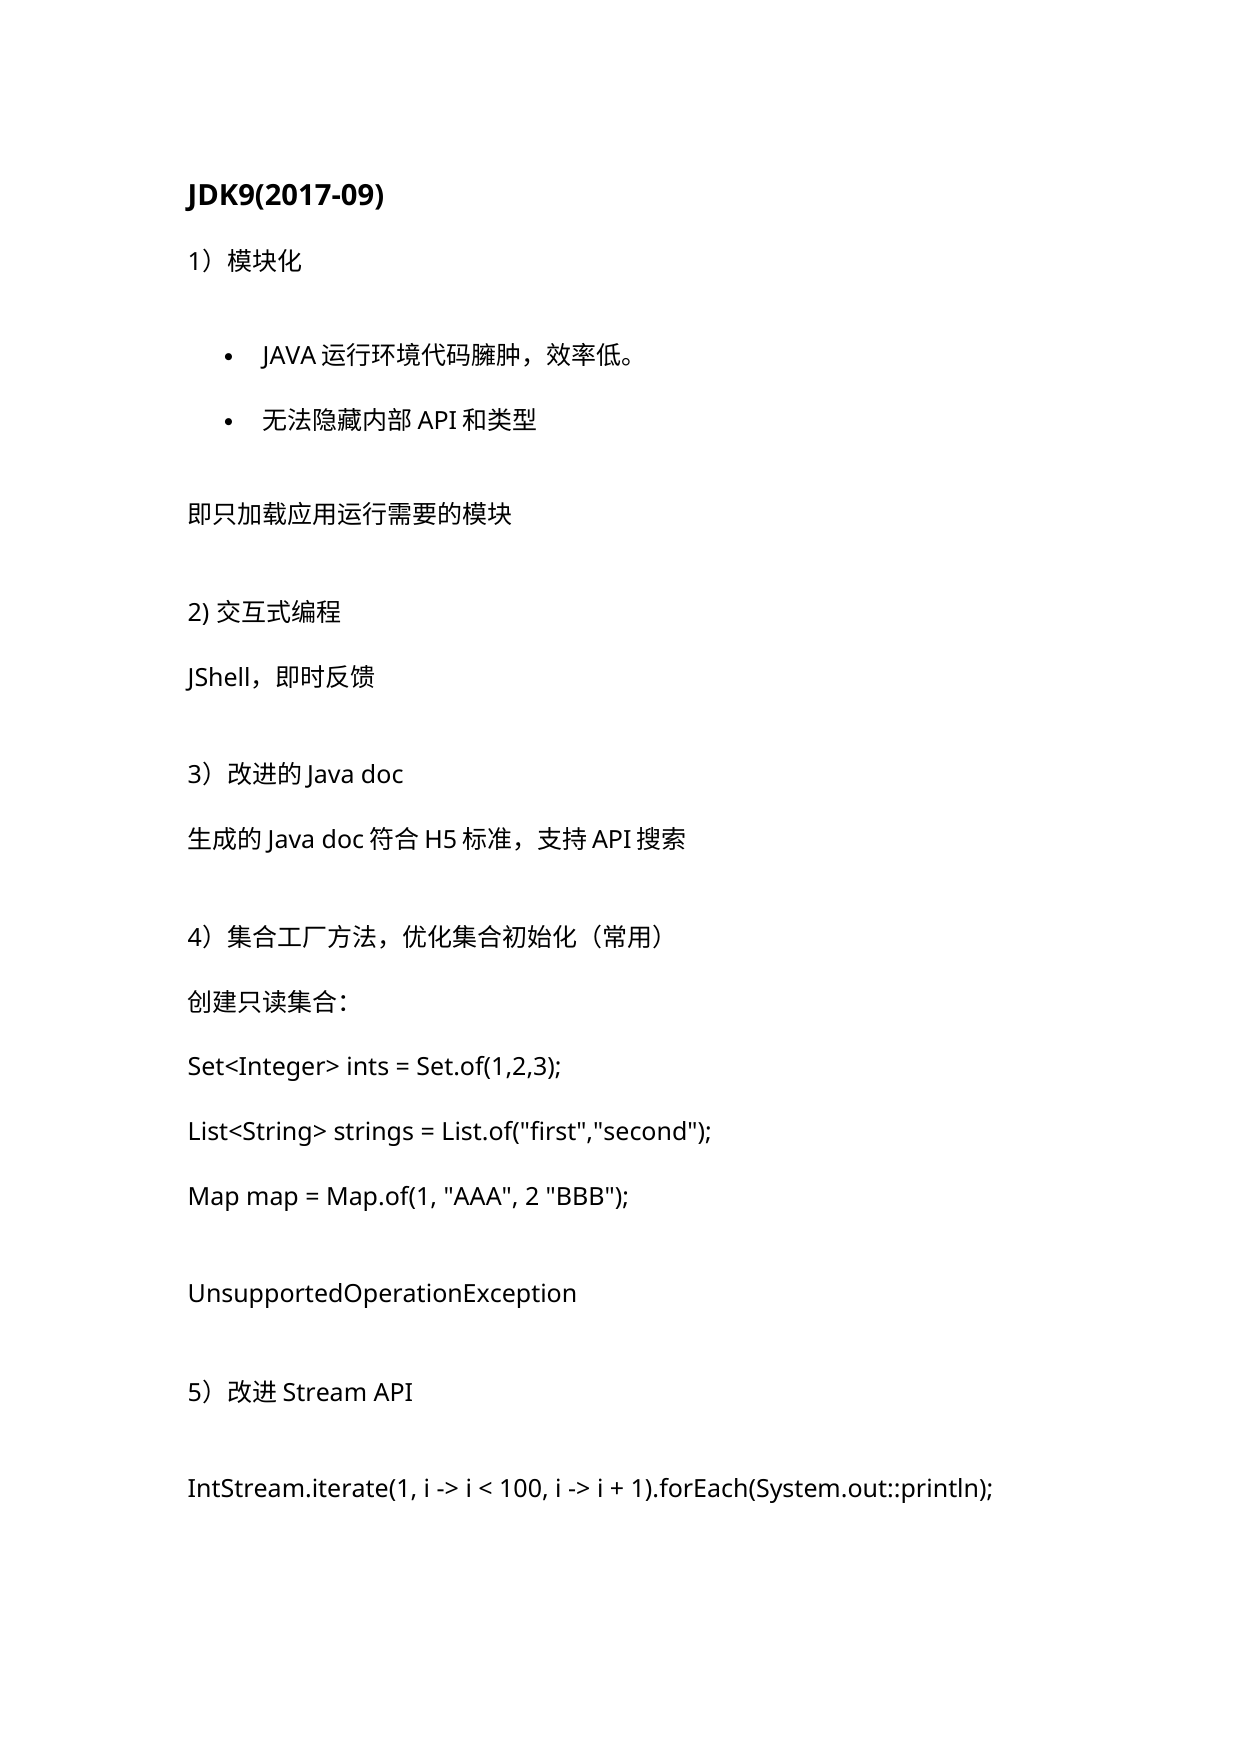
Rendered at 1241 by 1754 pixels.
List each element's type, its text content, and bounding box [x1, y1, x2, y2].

text JDK9(2017-09) [187, 162, 1053, 227]
text UnsupportedOperationException [187, 1260, 1053, 1325]
text 5）改进 Stream API [187, 1358, 1053, 1423]
text IntStream.iterate(1, i -> i < 100, i -> i + 1).forEach(System.out::println); [187, 1455, 1053, 1520]
text 创建只读集合： [187, 968, 1053, 1033]
text Map map = Map.of(1, "AAA", 2 "BBB"); [187, 1163, 1053, 1228]
text Set<Integer> ints = Set.of(1,2,3); [187, 1033, 1053, 1098]
text 1）模块化 [187, 227, 1053, 292]
text 生成的Java doc符合H5标准，支持API搜索 [187, 805, 1053, 870]
text 即只加载应用运行需要的模块 [187, 480, 1053, 545]
list 无法隐藏内部API和类型 [225, 386, 1053, 451]
text JShell，即时反馈 [187, 643, 1053, 708]
text List<String> strings = List.of("first","second"); [187, 1098, 1053, 1163]
text 2) 交互式编程 [187, 578, 1053, 643]
text 4）集合工厂方法，优化集合初始化（常用） [187, 903, 1053, 968]
list JAVA运行环境代码臃肿，效率低。 [225, 321, 1053, 386]
text 3）改进的Java doc [187, 740, 1053, 805]
